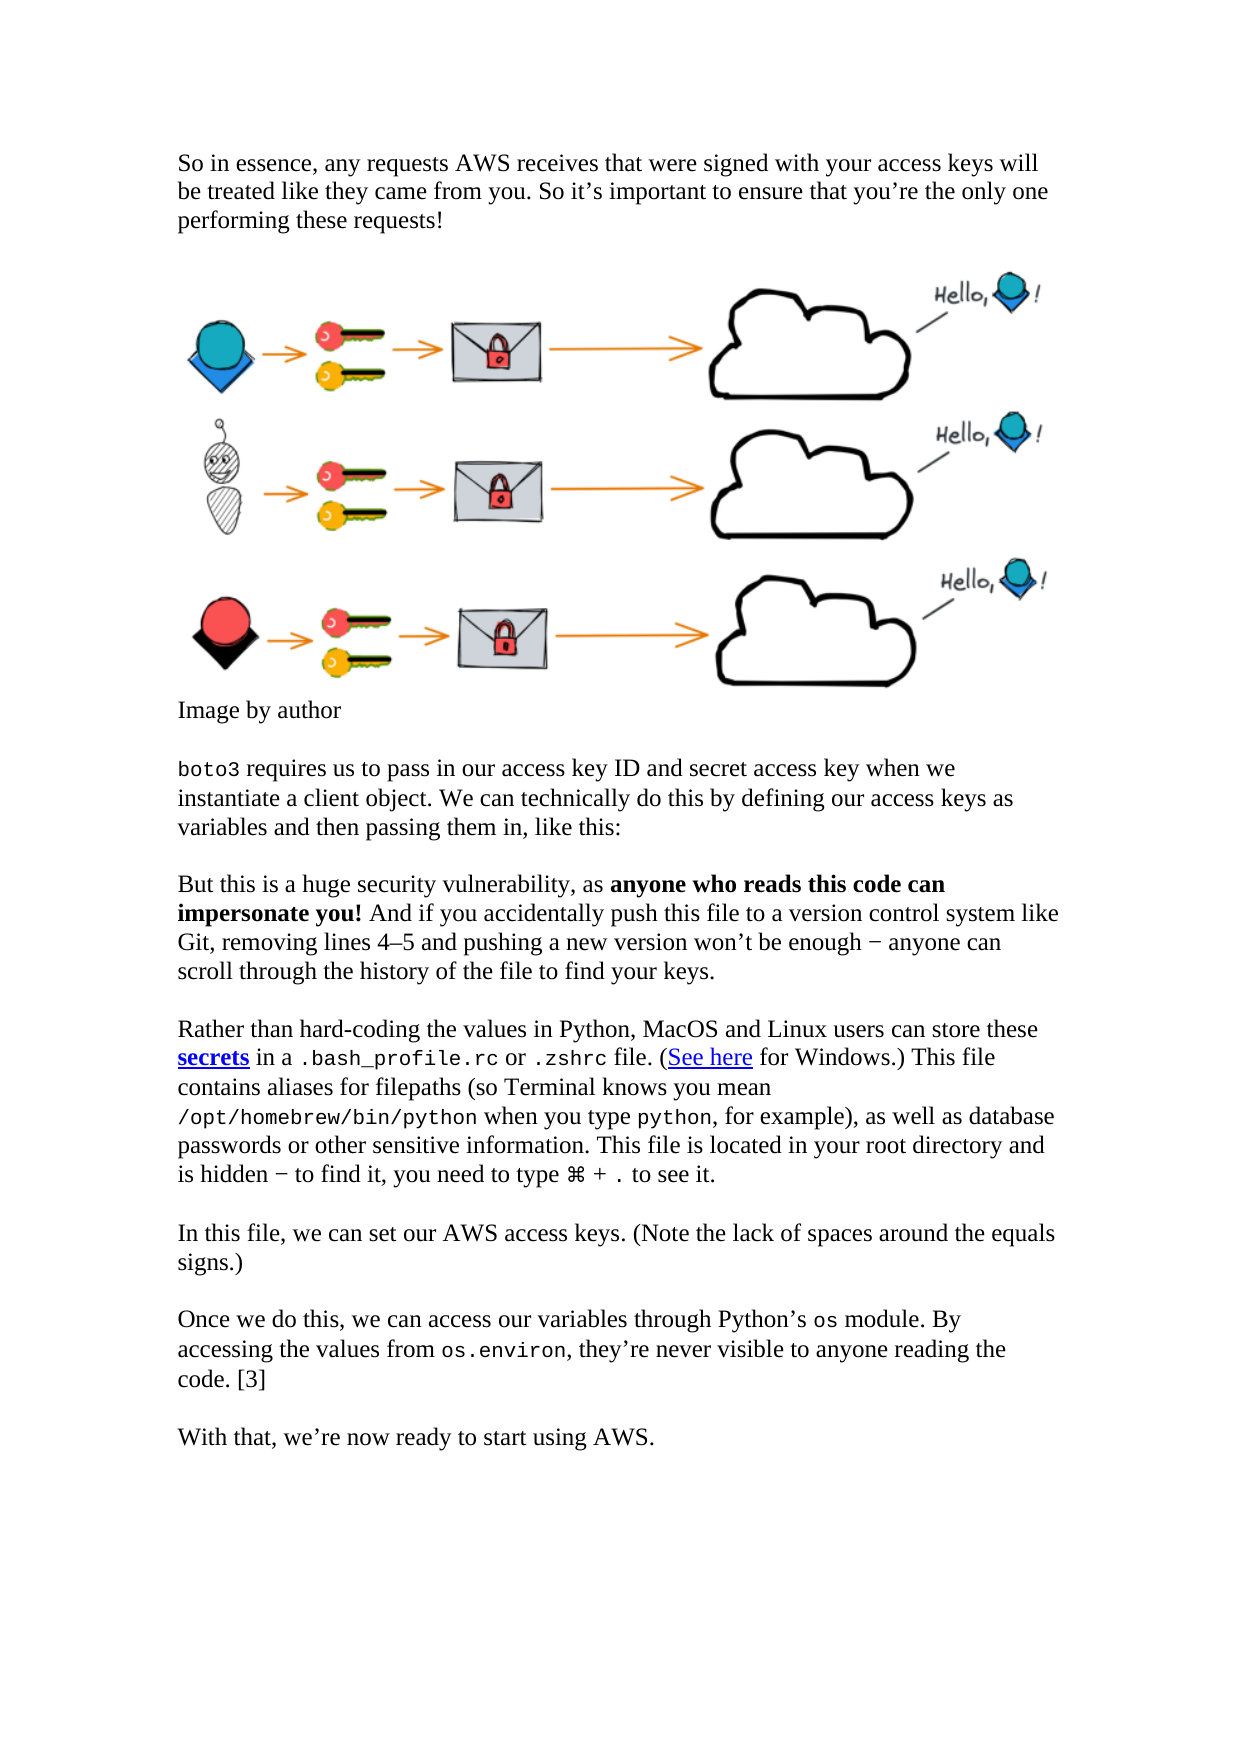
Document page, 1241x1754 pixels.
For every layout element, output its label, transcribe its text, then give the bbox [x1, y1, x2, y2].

text Rather than hard-coding the values in Python, MacOS and Linux users can store these secrets in a .bash_profile.rc or .zshrc file. (See here for Windows.) This file contains aliases for filepaths (so Terminal knows you mean /opt/homebrew/bin/python when you type python, for example), as well as database passwords or other sensitive information. This file is located in your root directory and is hidden − to find it, you need to type ⌘ + . to see it. [177, 1014, 1063, 1189]
text Image by author [177, 695, 1063, 724]
text With that, we’re now ready to start using AWS. [177, 1422, 1063, 1450]
text In this file, we can set our AWS access keys. (Note the lack of spaces around the equals signs.) [177, 1218, 1063, 1275]
text Once we do this, we can access our variables through Python’s os module. By accessing the values from os.environ, they’re never visible to anyone reading the code. [3] [177, 1304, 1063, 1392]
picture [177, 263, 1059, 696]
text But this is a huge security vulnerability, as anyone who reads this code can impersonate you! And if you accidentally push this file to a version control system like Git, removing lines 4–5 and pushing a new version won’t be enough − anyone can scroll through the history of the file to find your keys. [177, 869, 1063, 984]
text boto3 requires us to pass in our access key ID and secret access key when we instantiate a client object. We can technically do this by defining our access keys as variables and then passing them in, like this: [177, 753, 1063, 840]
text So in essence, any requests AWS receives that were signed with your access keys will be treated like they came from you. So it’s important to ensure that you’re the only one performing these requests! [177, 148, 1063, 234]
